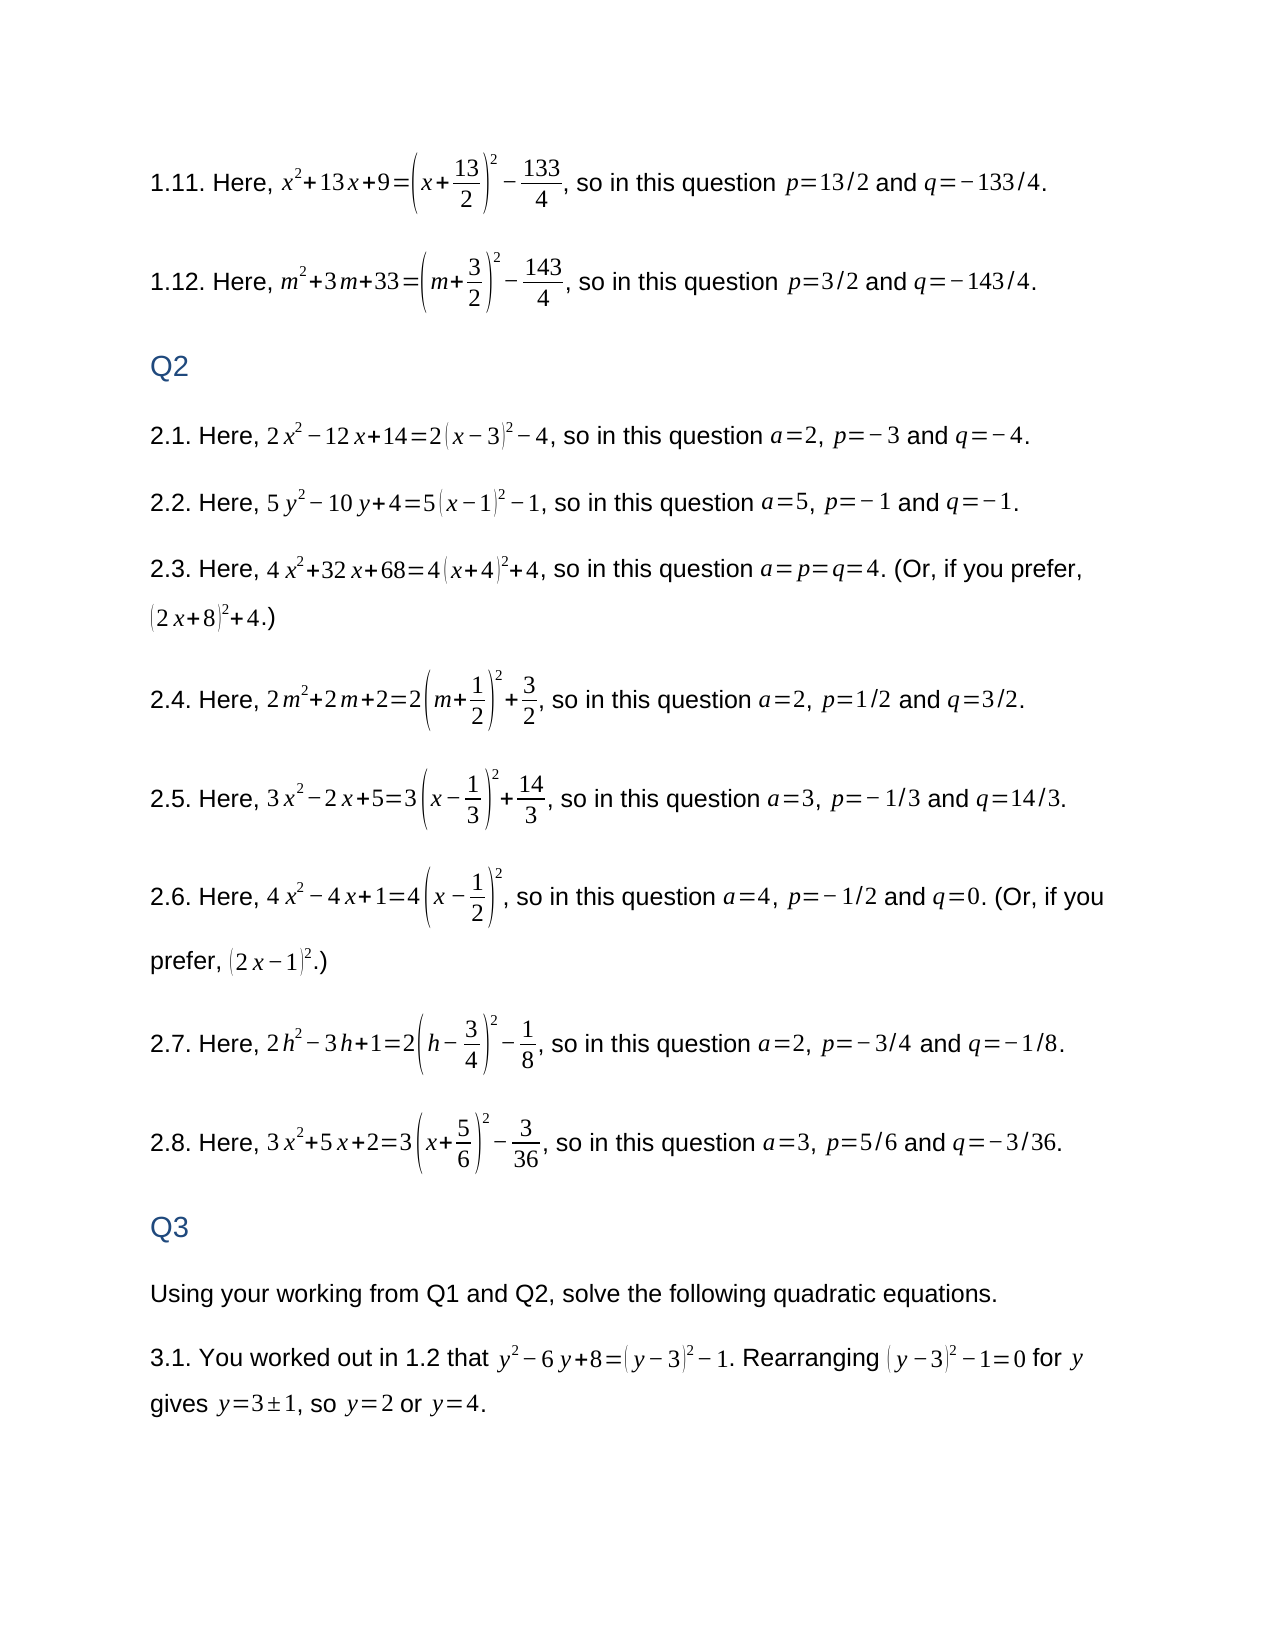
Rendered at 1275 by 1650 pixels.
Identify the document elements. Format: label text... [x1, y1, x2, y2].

text 2.6. Here, , so in this question , and . (Or, if you prefer, .) [150, 864, 1125, 978]
text 1.12. Here, , so in this question and . [150, 249, 1125, 314]
text 2.3. Here, , so in this question . (Or, if you prefer, .) [150, 552, 1125, 634]
text 1.11. Here, , so in this question and . [150, 150, 1125, 216]
text 2.8. Here, , so in this question , and . [150, 1109, 1125, 1175]
text 2.7. Here, , so in this question , and . [150, 1011, 1125, 1076]
text 2.1. Here, , so in this question , and . [150, 418, 1125, 452]
subtitle Q3 [150, 1210, 1125, 1244]
text 3.1. You worked out in 1.2 that . Rearranging for gives , so or . [150, 1341, 1125, 1418]
text 2.4. Here, , so in this question , and . [150, 667, 1125, 732]
text Using your working from Q1 and Q2, solve the following quadratic equations. [150, 1279, 1125, 1308]
text 2.5. Here, , so in this question , and . [150, 765, 1125, 831]
text 2.2. Here, , so in this question , and . [150, 485, 1125, 519]
subtitle Q2 [150, 349, 1125, 383]
